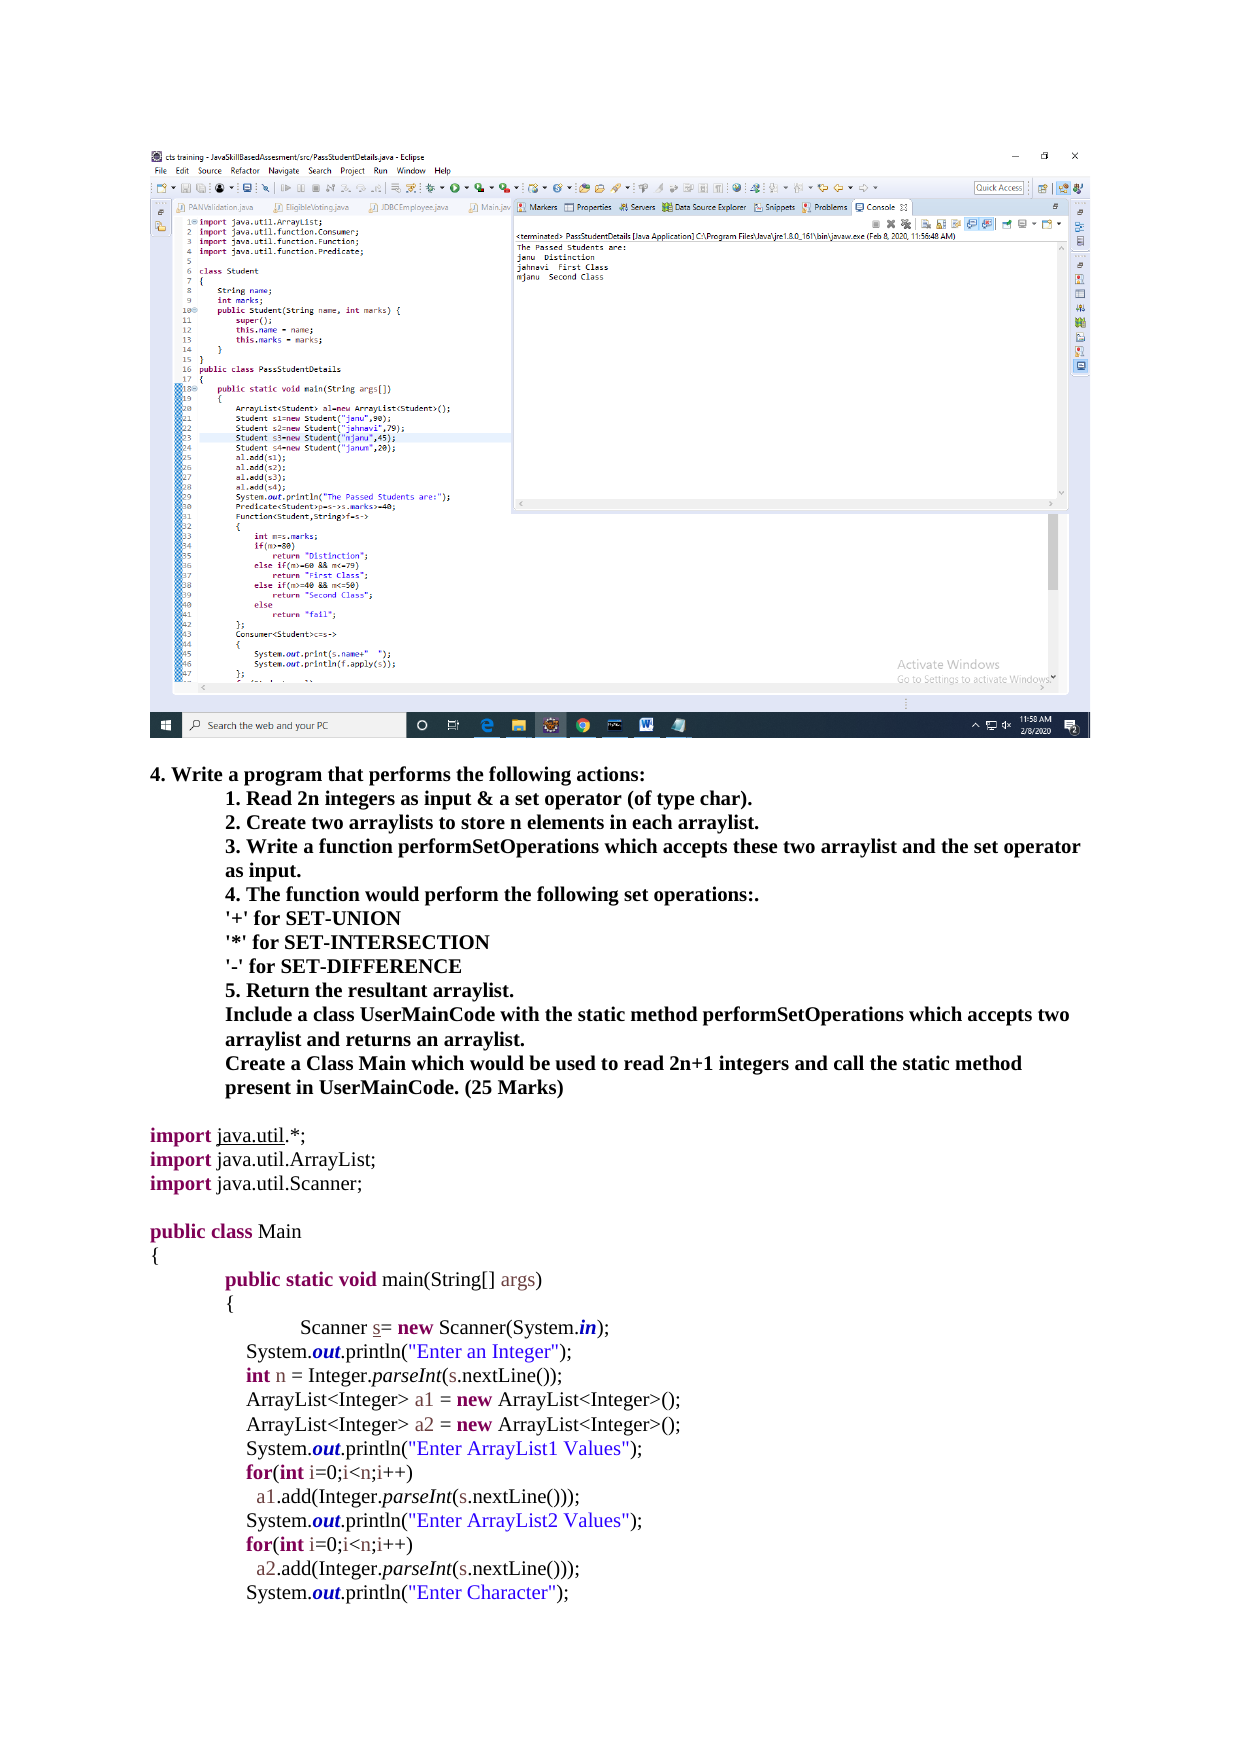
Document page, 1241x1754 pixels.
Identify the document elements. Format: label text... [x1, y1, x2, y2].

text System.out.println("Enter ArrayList1 Values"); [150, 1436, 1090, 1459]
text Create a Class Main which would be used to read 2n+1 integers and call the static method present in UserMainCode. (25 Marks) [225, 1051, 1090, 1099]
text ArrayList<Integer> a1 = new ArrayList<Integer>(); [150, 1387, 1090, 1411]
text for(int i=0;i<n;i++) [150, 1459, 1090, 1484]
text a2.add(Integer.parseInt(s.nextLine())); [150, 1556, 1090, 1580]
text int n = Integer.parseInt(s.nextLine()); [150, 1363, 1090, 1387]
text import java.util.*; [150, 1123, 1090, 1147]
text 1. Read 2n integers as input & a set operator (of type char). [225, 786, 1090, 810]
text 4. The function would perform the following set operations:. [225, 882, 1090, 906]
text 4. Write a program that performs the following actions: [150, 762, 1090, 786]
text System.out.println("Enter ArrayList2 Values"); [150, 1508, 1090, 1532]
text Scanner s= new Scanner(System.in); [150, 1315, 1090, 1339]
text 2. Create two arraylists to store n elements in each arraylist. [225, 810, 1090, 834]
text '-' for SET-DIFFERENCE [225, 954, 1090, 978]
text import java.util.ArrayList; [150, 1147, 1090, 1171]
text '+' for SET-UNION [225, 906, 1090, 930]
text public static void main(String[] args) [150, 1267, 1090, 1291]
text Include a class UserMainCode with the static method performSetOperations which accepts two arraylist and returns an arraylist. [225, 1002, 1090, 1051]
text { [150, 1243, 1090, 1267]
text { [150, 1291, 1090, 1315]
picture [150, 150, 1091, 738]
text ArrayList<Integer> a2 = new ArrayList<Integer>(); [150, 1411, 1090, 1436]
text 5. Return the resultant arraylist. [225, 978, 1090, 1002]
text public class Main [150, 1219, 1090, 1243]
text for(int i=0;i<n;i++) [150, 1532, 1090, 1556]
text System.out.println("Enter Character"); [150, 1580, 1090, 1604]
text System.out.println("Enter an Integer"); [150, 1339, 1090, 1363]
text a1.add(Integer.parseInt(s.nextLine())); [150, 1484, 1090, 1508]
text 3. Write a function performSetOperations which accepts these two arraylist and the set operator as input. [225, 834, 1090, 882]
text import java.util.Scanner; [150, 1171, 1090, 1195]
text '*' for SET-INTERSECTION [225, 930, 1090, 954]
